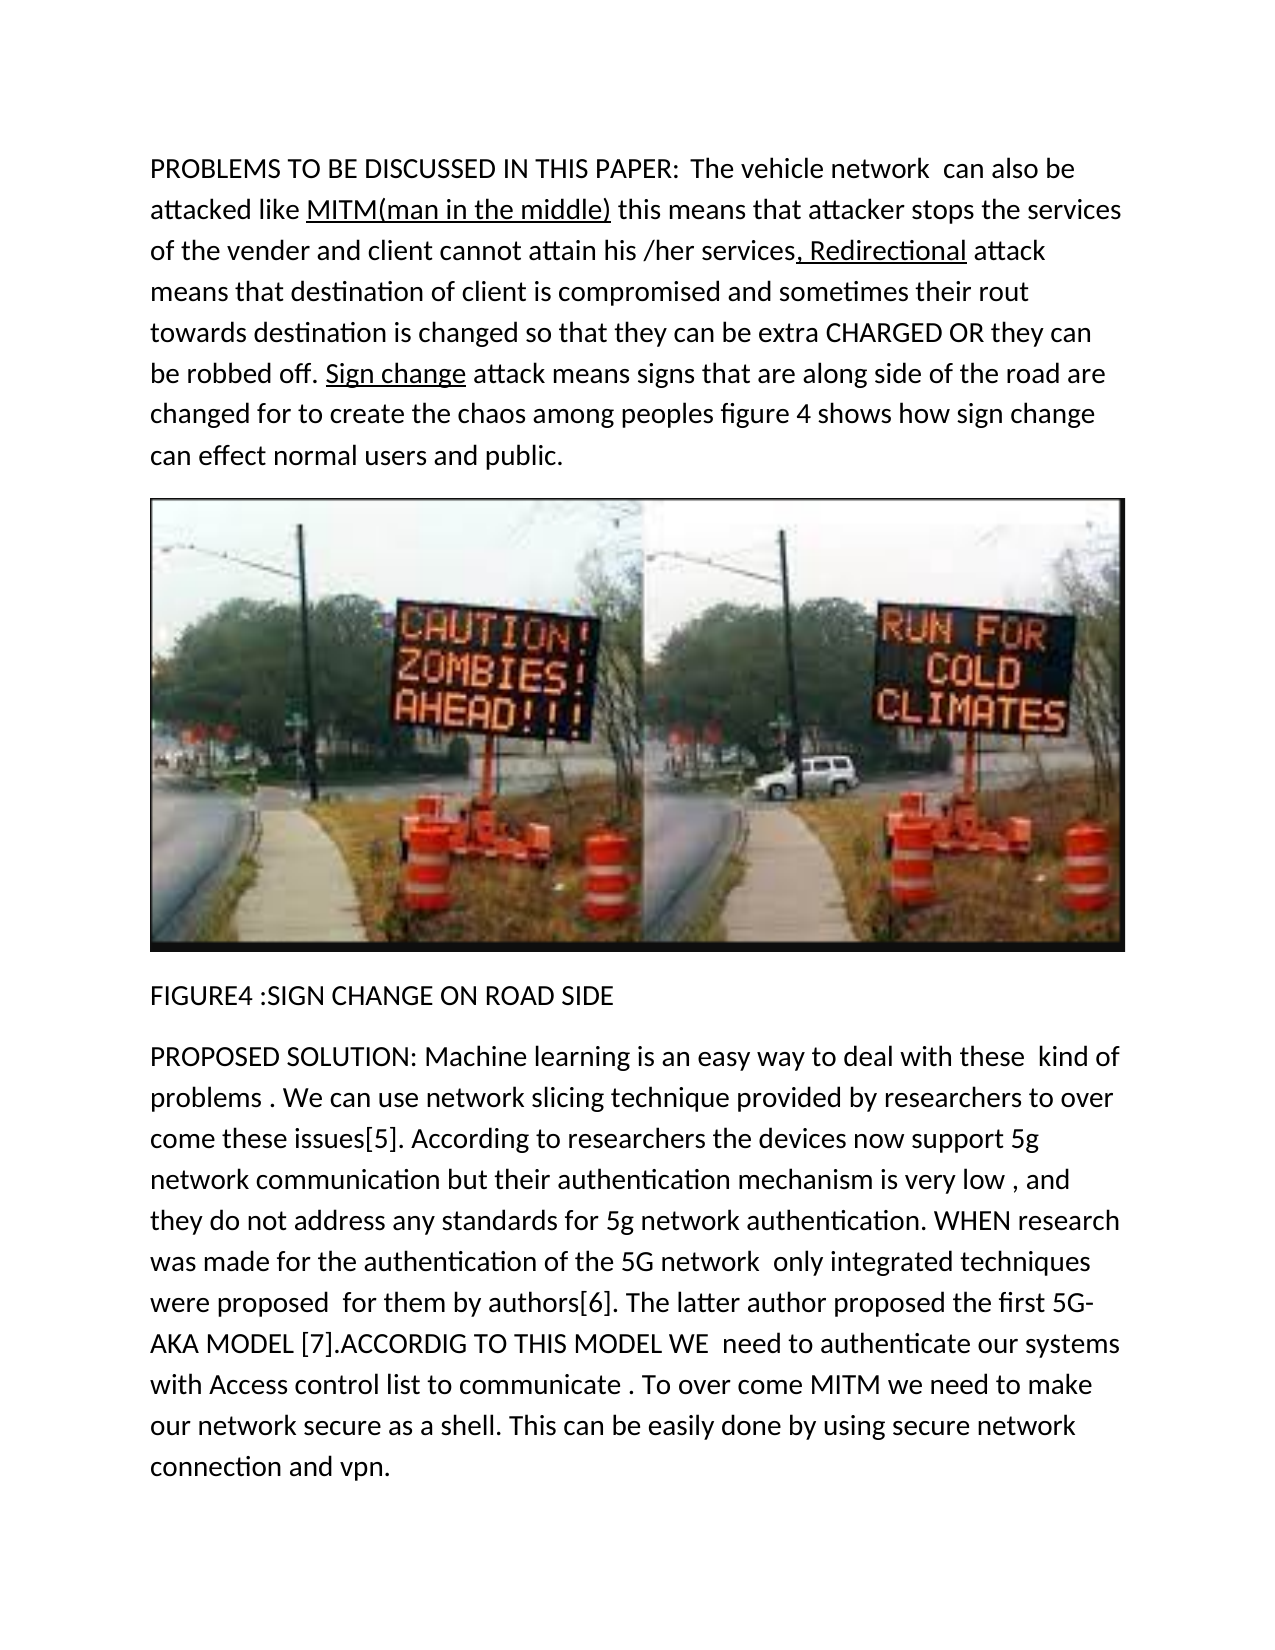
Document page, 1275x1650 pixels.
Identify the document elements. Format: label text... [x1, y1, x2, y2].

text PROPOSED SOLUTION: Machine learning is an easy way to deal with these kind of problems . We can use network slicing technique provided by researchers to over come these issues[5]. According to researchers the devices now support 5g network communication but their authentication mechanism is very low , and they do not address any standards for 5g network authentication. WHEN research was made for the authentication of the 5G network only integrated techniques were proposed for them by authors[6]. The latter author proposed the first 5G-AKA MODEL [7].ACCORDIG TO THIS MODEL WE need to authenticate our systems with Access control list to communicate . To over come MITM we need to make our network secure as a shell. This can be easily done by using secure network connection and vpn. [150, 1038, 1125, 1483]
text FIGURE4 :SIGN CHANGE ON ROAD SIDE [150, 977, 1125, 1012]
text PROBLEMS TO BE DISCUSSED IN THIS PAPER: The vehicle network can also be attacked like MITM(man in the middle) this means that attacker stops the services of the vender and client cannot attain his /her services, Redirectional attack means that destination of client is compromised and sometimes their rout towards destination is changed so that they can be extra CHARGED OR they can be robbed off. Sign change attack means signs that are along side of the road are changed for to create the chaos among peoples figure 4 shows how sign change can effect normal users and public. [150, 150, 1125, 472]
picture [150, 498, 1125, 952]
